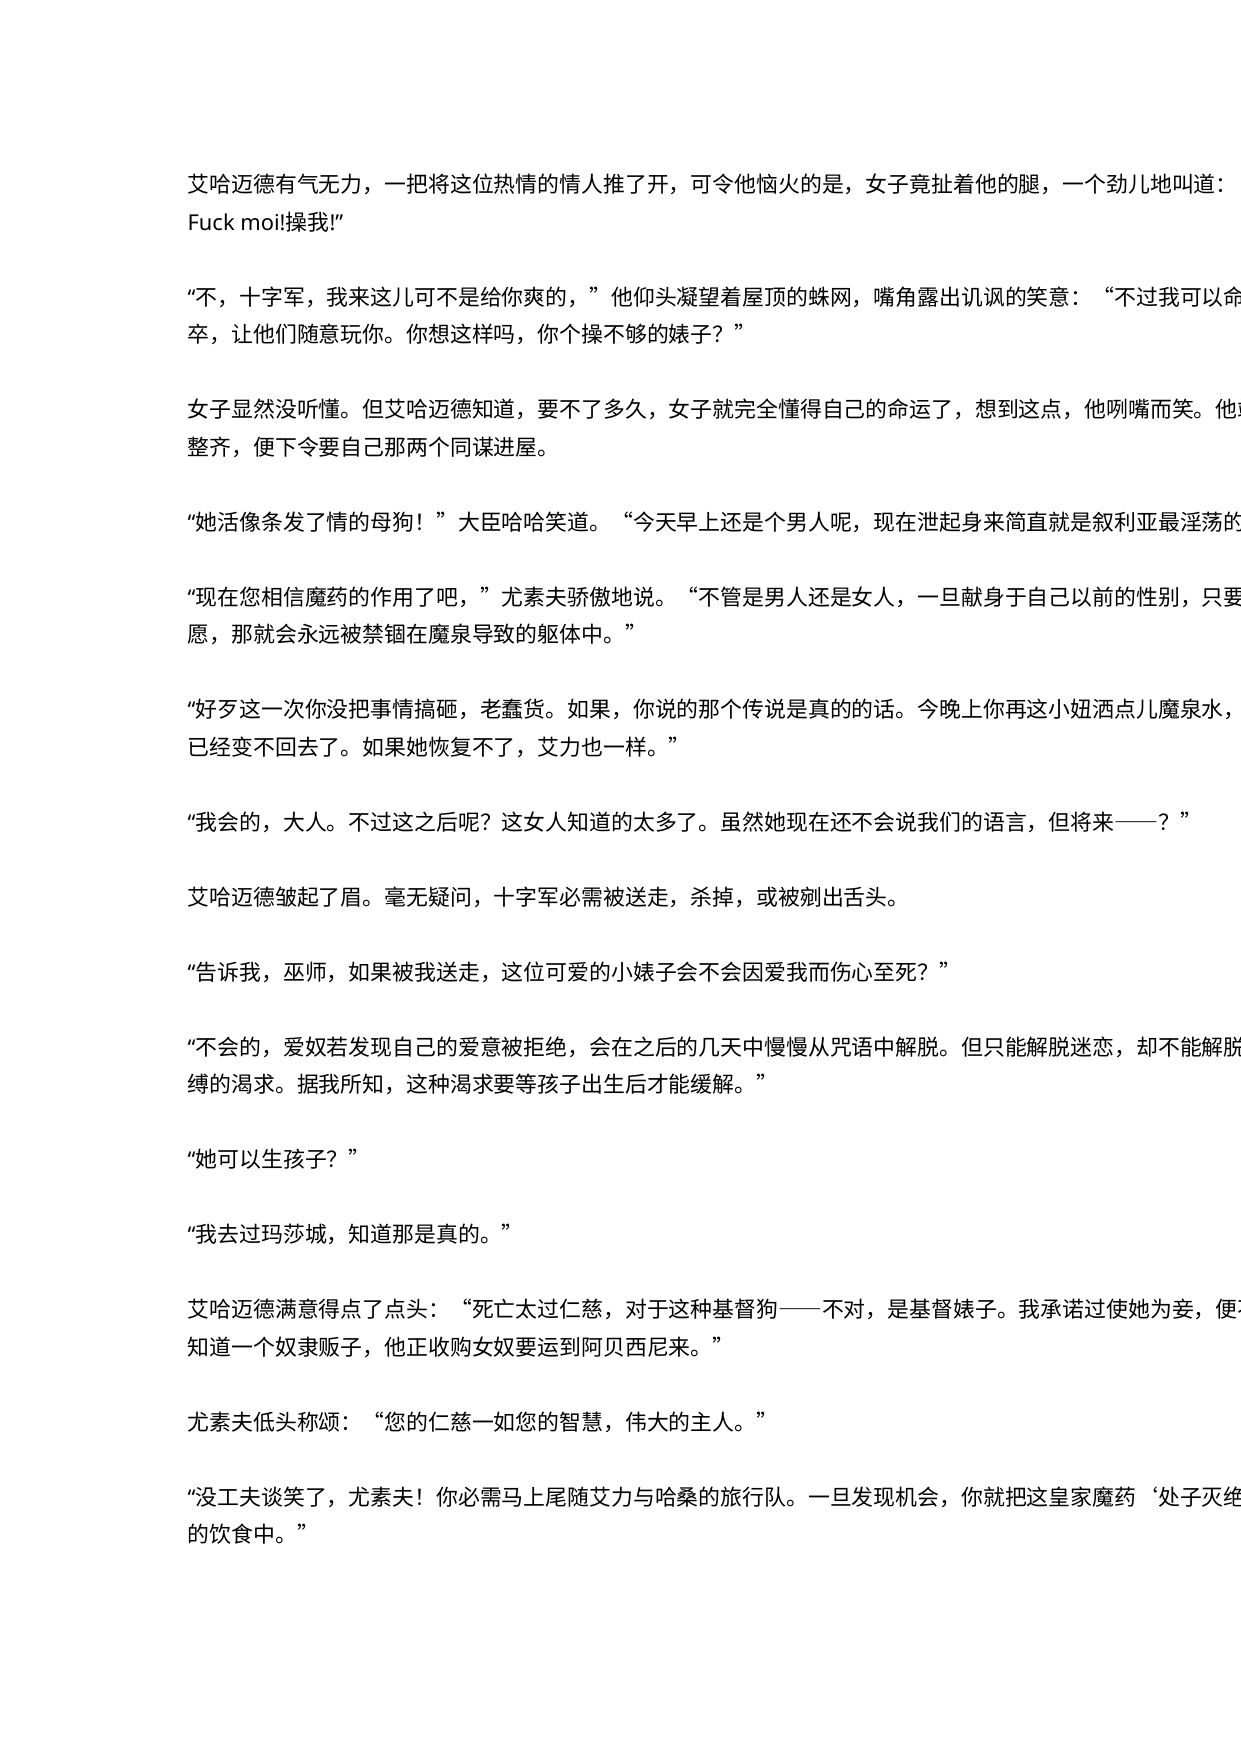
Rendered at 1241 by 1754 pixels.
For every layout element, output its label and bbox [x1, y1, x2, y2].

table_header [188, 165, 1240, 1589]
